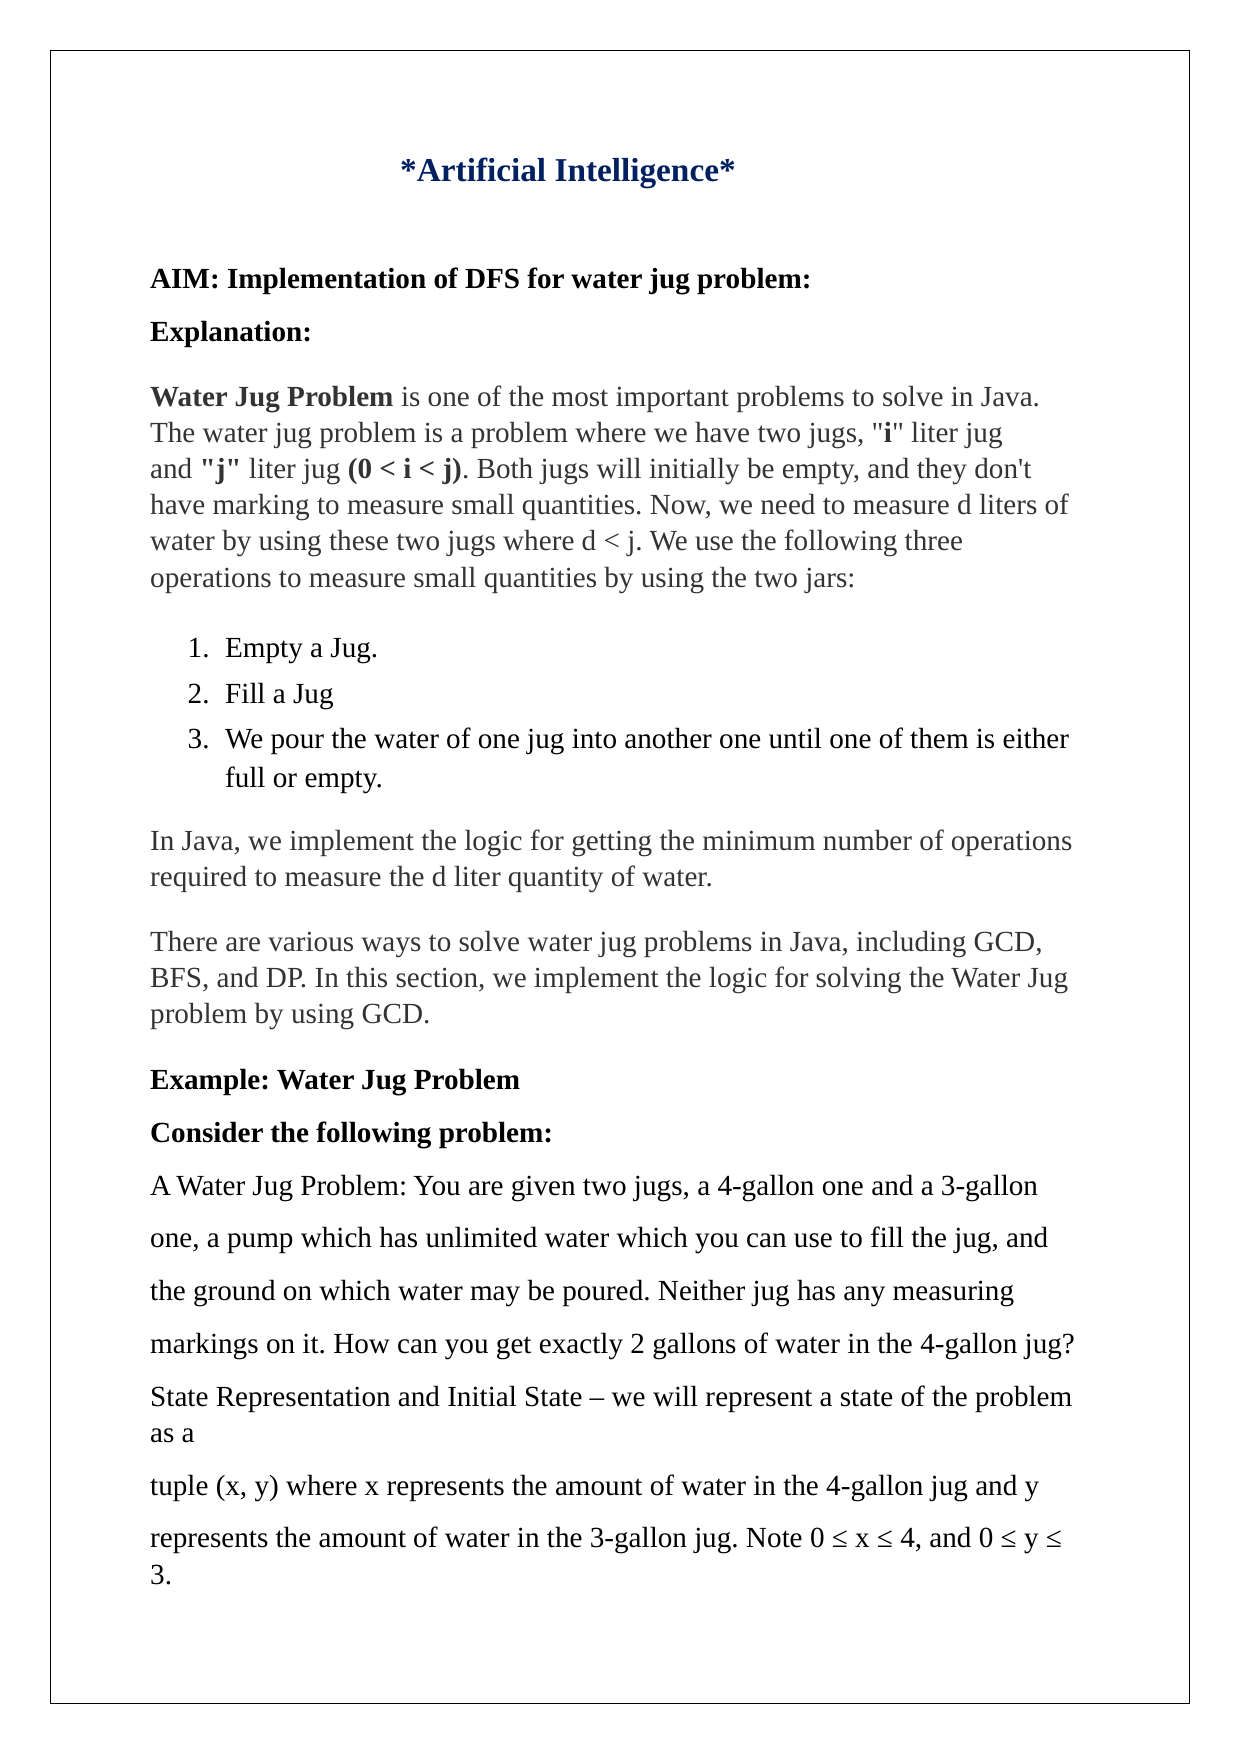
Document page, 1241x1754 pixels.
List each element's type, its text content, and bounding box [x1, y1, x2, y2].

text represents the amount of water in the 3-gallon jug. Note 0 ≤ x ≤ 4, and 0 ≤ y ≤ 3. [150, 1521, 1090, 1590]
list *Artificial Intelligence* [225, 150, 1090, 188]
text AIM: Implementation of DFS for water jug problem: [150, 261, 1090, 294]
text A Water Jug Problem: You are given two jugs, a 4-gallon one and a 3-gallon [150, 1168, 1090, 1201]
list We pour the water of one jug into another one until one of them is either full or empty. [187, 716, 1090, 794]
text State Representation and Initial State – we will represent a state of the problem as a [150, 1379, 1090, 1448]
text Water Jug Problem is one of the most important problems to solve in Java. The water jug problem is a problem where we have two jugs, "i" liter jug and "j" liter jug (0 < i < j). Both jugs will initially be empty, and they don't have marking to measure small quantities. Now, we need to measure d liters of water by using these two jugs where d < j. We use the following three operations to measure small quantities by using the two jars: [150, 379, 1090, 593]
text In Java, we implement the logic for getting the minimum number of operations required to measure the d liter quantity of water. [150, 823, 1090, 893]
text one, a pump which has unlimited water which you can use to fill the jug, and [150, 1220, 1090, 1254]
text Consider the following problem: [150, 1115, 1090, 1148]
text Example: Water Jug Problem [150, 1062, 1090, 1096]
text There are various ways to solve water jug problems in Java, including GCD, BFS, and DP. In this section, we implement the logic for solving the Water Jug problem by using GCD. [150, 924, 1090, 1030]
text Explanation: [150, 314, 1090, 347]
list Fill a Jug [187, 670, 1090, 709]
list Empty a Jug. [187, 625, 1090, 664]
text tuple (x, y) where x represents the amount of water in the 4-gallon jug and y [150, 1468, 1090, 1501]
text markings on it. How can you get exactly 2 gallons of water in the 4-gallon jug? [150, 1326, 1090, 1359]
text the ground on which water may be poured. Neither jug has any measuring [150, 1273, 1090, 1307]
